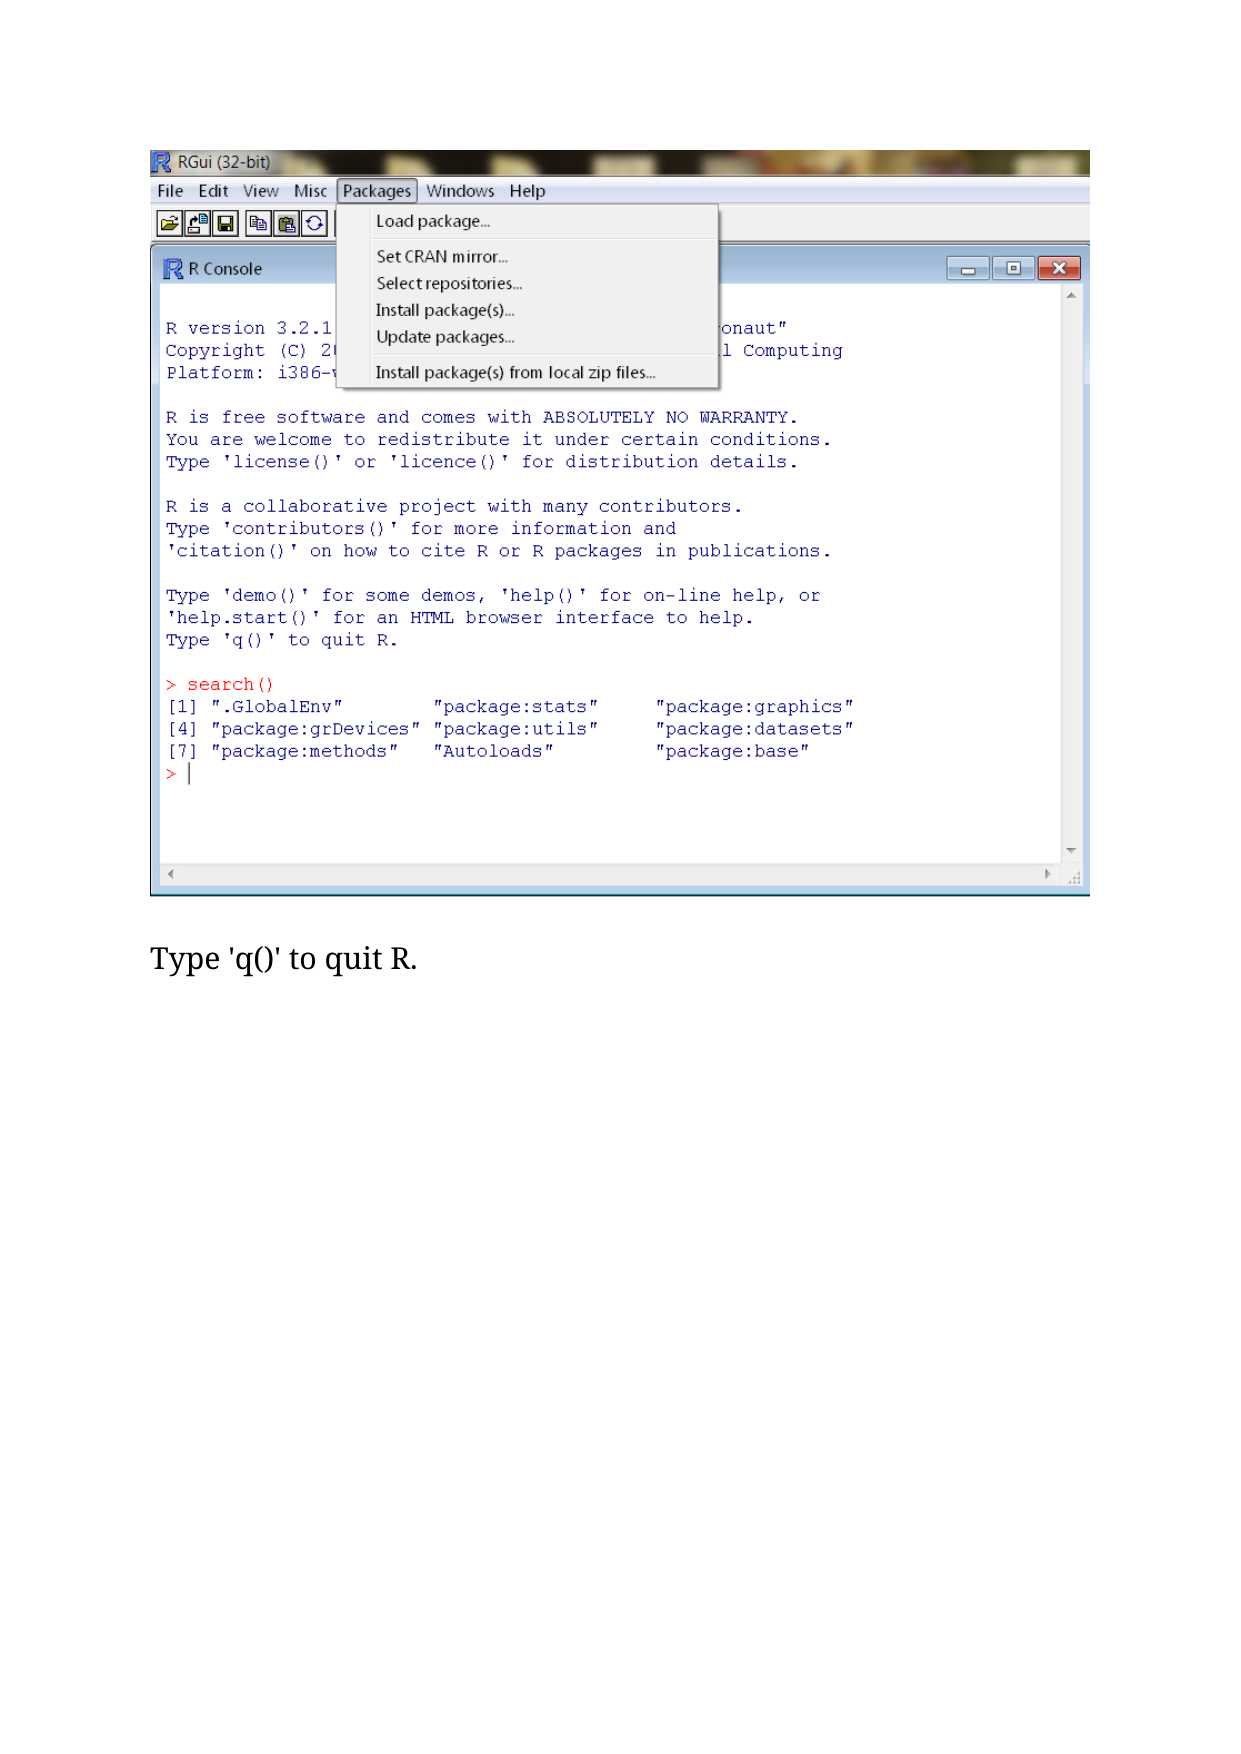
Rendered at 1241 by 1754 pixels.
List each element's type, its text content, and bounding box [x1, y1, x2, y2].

text Type 'q()' to quit R. [150, 937, 1090, 978]
picture [150, 150, 1090, 897]
